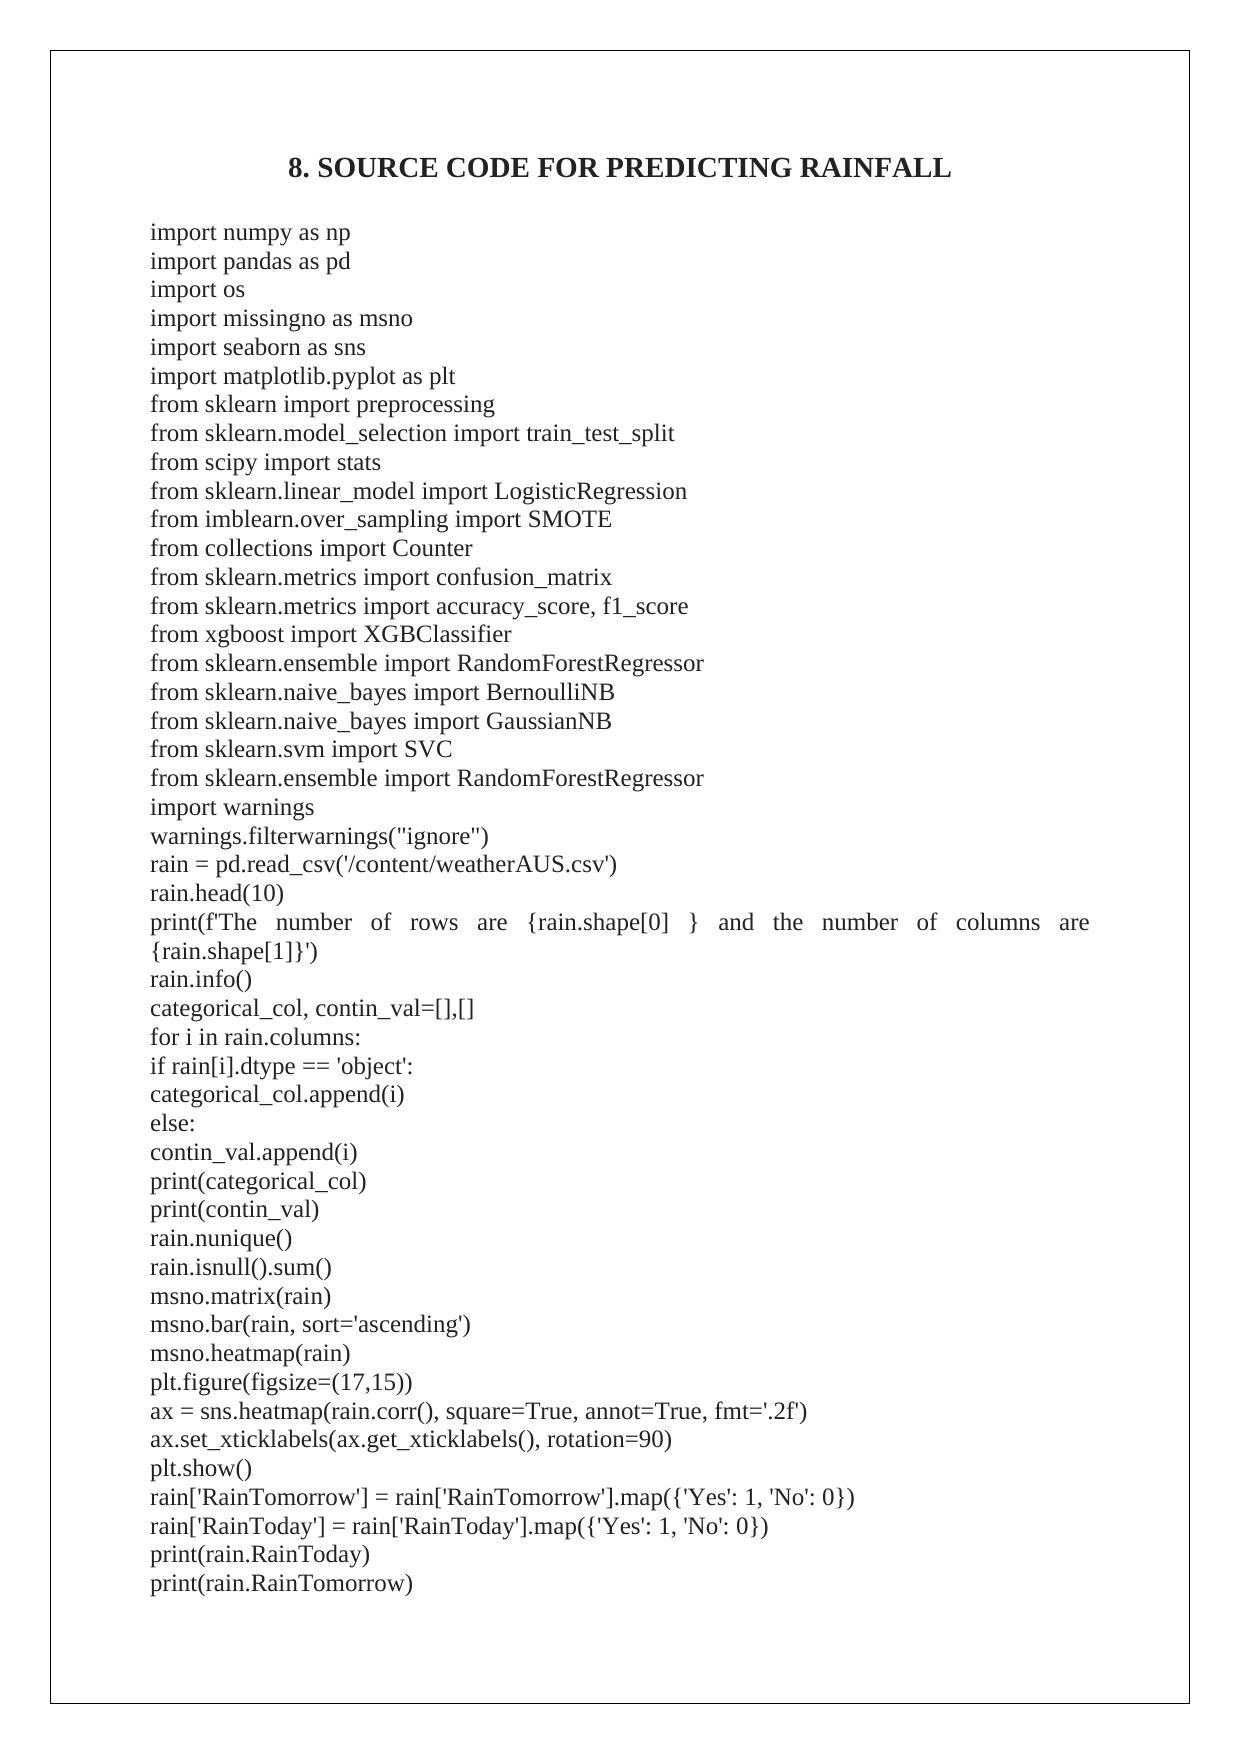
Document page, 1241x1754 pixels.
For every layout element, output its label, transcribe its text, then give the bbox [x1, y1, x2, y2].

text from sklearn.naive_bayes import BernoulliNB [150, 677, 1090, 706]
text import missingno as msno [150, 303, 1090, 332]
text ax.set_xticklabels(ax.get_xticklabels(), rotation=90) [150, 1424, 1090, 1453]
text from sklearn.naive_bayes import GaussianNB [150, 706, 1090, 734]
text from sklearn.ensemble import RandomForestRegressor [150, 763, 1090, 792]
text plt.show() [150, 1453, 1090, 1482]
text print(rain.RainTomorrow) [150, 1568, 1090, 1597]
text msno.matrix(rain) [150, 1281, 1090, 1309]
text plt.figure(figsize=(17,15)) [150, 1367, 1090, 1396]
text print(contin_val) [150, 1194, 1090, 1223]
text contin_val.append(i) [150, 1137, 1090, 1166]
text from sklearn.svm import SVC [150, 734, 1090, 763]
text rain['RainTomorrow'] = rain['RainTomorrow'].map({'Yes': 1, 'No': 0}) [150, 1482, 1090, 1511]
text msno.bar(rain, sort='ascending') [150, 1309, 1090, 1338]
text print(f'The number of rows are {rain.shape[0] } and the number of columns are {rain.shape[1]}') [150, 907, 1090, 964]
text from xgboost import XGBClassifier [150, 619, 1090, 648]
text categorical_col.append(i) [150, 1079, 1090, 1108]
text print(categorical_col) [150, 1166, 1090, 1194]
text import seaborn as sns [150, 332, 1090, 361]
text rain.isnull().sum() [150, 1252, 1090, 1281]
text import numpy as np [150, 217, 1090, 246]
text rain['RainToday'] = rain['RainToday'].map({'Yes': 1, 'No': 0}) [150, 1511, 1090, 1539]
text from collections import Counter [150, 533, 1090, 562]
text 8. SOURCE CODE FOR PREDICTING RAINFALL [150, 150, 1090, 183]
text import pandas as pd [150, 246, 1090, 274]
text print(rain.RainToday) [150, 1539, 1090, 1568]
text warnings.filterwarnings("ignore") [150, 821, 1090, 849]
text rain.info() [150, 964, 1090, 993]
text if rain[i].dtype == 'object': [150, 1051, 1090, 1079]
text from sklearn import preprocessing [150, 389, 1090, 418]
text else: [150, 1108, 1090, 1137]
text for i in rain.columns: [150, 1022, 1090, 1051]
text ax = sns.heatmap(rain.corr(), square=True, annot=True, fmt='.2f') [150, 1396, 1090, 1424]
text from sklearn.ensemble import RandomForestRegressor [150, 648, 1090, 677]
text rain.nunique() [150, 1223, 1090, 1252]
text from imblearn.over_sampling import SMOTE [150, 504, 1090, 533]
text rain.head(10) [150, 878, 1090, 907]
text categorical_col, contin_val=[],[] [150, 993, 1090, 1022]
text from scipy import stats [150, 447, 1090, 476]
text from sklearn.metrics import confusion_matrix [150, 562, 1090, 591]
text import warnings [150, 792, 1090, 821]
text msno.heatmap(rain) [150, 1338, 1090, 1367]
text rain = pd.read_csv('/content/weatherAUS.csv') [150, 849, 1090, 878]
text import matplotlib.pyplot as plt [150, 361, 1090, 389]
text import os [150, 274, 1090, 303]
text from sklearn.model_selection import train_test_split [150, 418, 1090, 447]
text from sklearn.metrics import accuracy_score, f1_score [150, 591, 1090, 619]
text from sklearn.linear_model import LogisticRegression [150, 476, 1090, 504]
